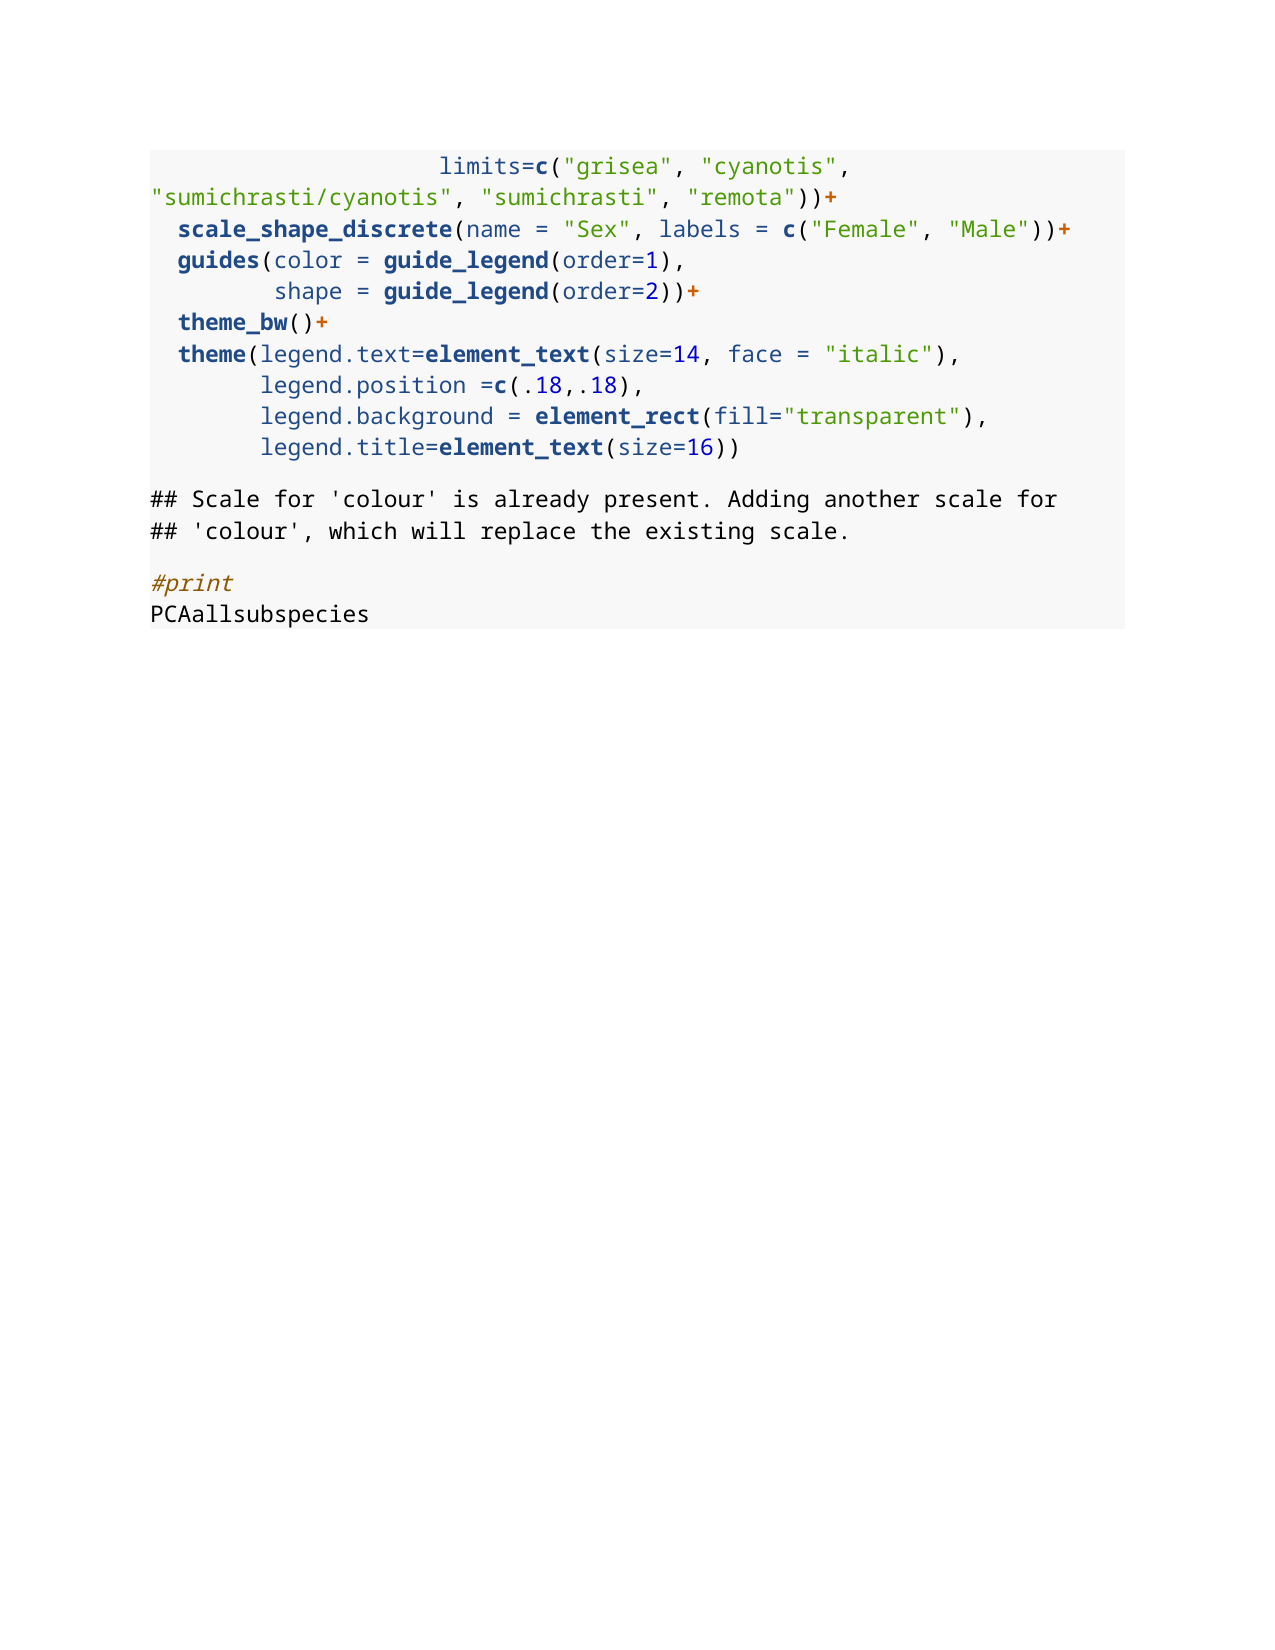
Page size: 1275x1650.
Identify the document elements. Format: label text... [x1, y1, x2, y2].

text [150, 150, 1125, 462]
text ## Scale for 'colour' is already present. Adding another scale for ## 'colour', which will replace the existing scale. [150, 483, 1125, 546]
text #print PCAallsubspecies [232, 567, 1125, 629]
